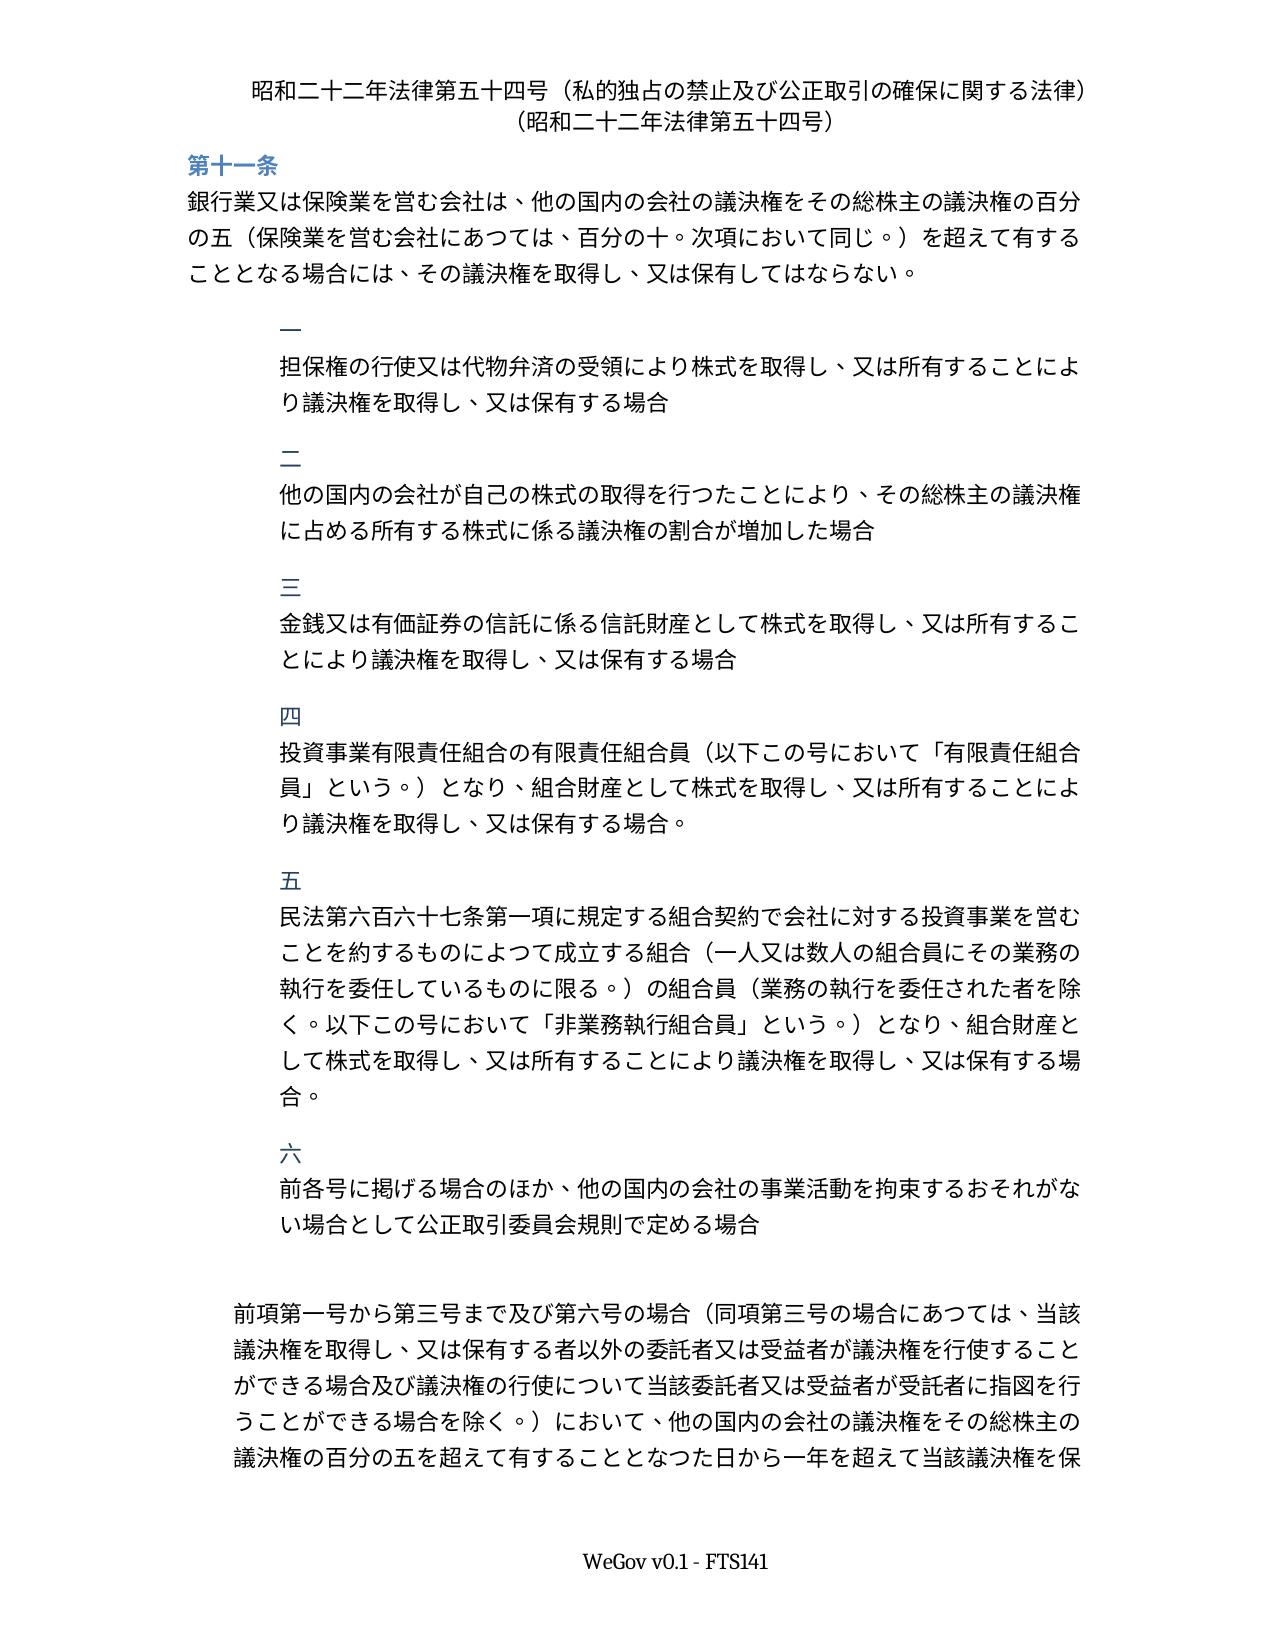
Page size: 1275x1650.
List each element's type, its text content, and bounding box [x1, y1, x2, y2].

subtitle 四 [279, 701, 1087, 732]
text 投資事業有限責任組合の有限責任組合員（以下この号において「有限責任組合員」という。）となり、組合財産として株式を取得し、又は所有することにより議決権を取得し、又は保有する場合。 [279, 736, 1087, 839]
subtitle 一 [279, 314, 1087, 346]
subtitle 五 [279, 865, 1087, 896]
subtitle 二 [279, 443, 1087, 474]
text 前各号に掲げる場合のほか、他の国内の会社の事業活動を拘束するおそれがない場合として公正取引委員会規則で定める場合 [279, 1173, 1087, 1241]
subtitle 六 [279, 1137, 1087, 1169]
text 金銭又は有価証券の信託に係る信託財産として株式を取得し、又は所有することにより議決権を取得し、又は保有する場合 [279, 608, 1087, 675]
text 担保権の行使又は代物弁済の受領により株式を取得し、又は所有することにより議決権を取得し、又は保有する場合 [279, 351, 1087, 418]
text 銀行業又は保険業を営む会社は、他の国内の会社の議決権をその総株主の議決権の百分の五（保険業を営む会社にあつては、百分の十。次項において同じ。）を超えて有することとなる場合には、その議決権を取得し、又は保有してはならない。 [187, 186, 1087, 289]
text 他の国内の会社が自己の株式の取得を行つたことにより、その総株主の議決権に占める所有する株式に係る議決権の割合が増加した場合 [279, 479, 1087, 546]
text 民法第六百六十七条第一項に規定する組合契約で会社に対する投資事業を営むことを約するものによつて成立する組合（一人又は数人の組合員にその業務の執行を委任しているものに限る。）の組合員（業務の執行を委任された者を除く。以下この号において「非業務執行組合員」という。）となり、組合財産として株式を取得し、又は所有することにより議決権を取得し、又は保有する場合。 [279, 901, 1087, 1112]
subtitle 第十一条 [187, 150, 1087, 181]
subtitle 三 [279, 572, 1087, 603]
